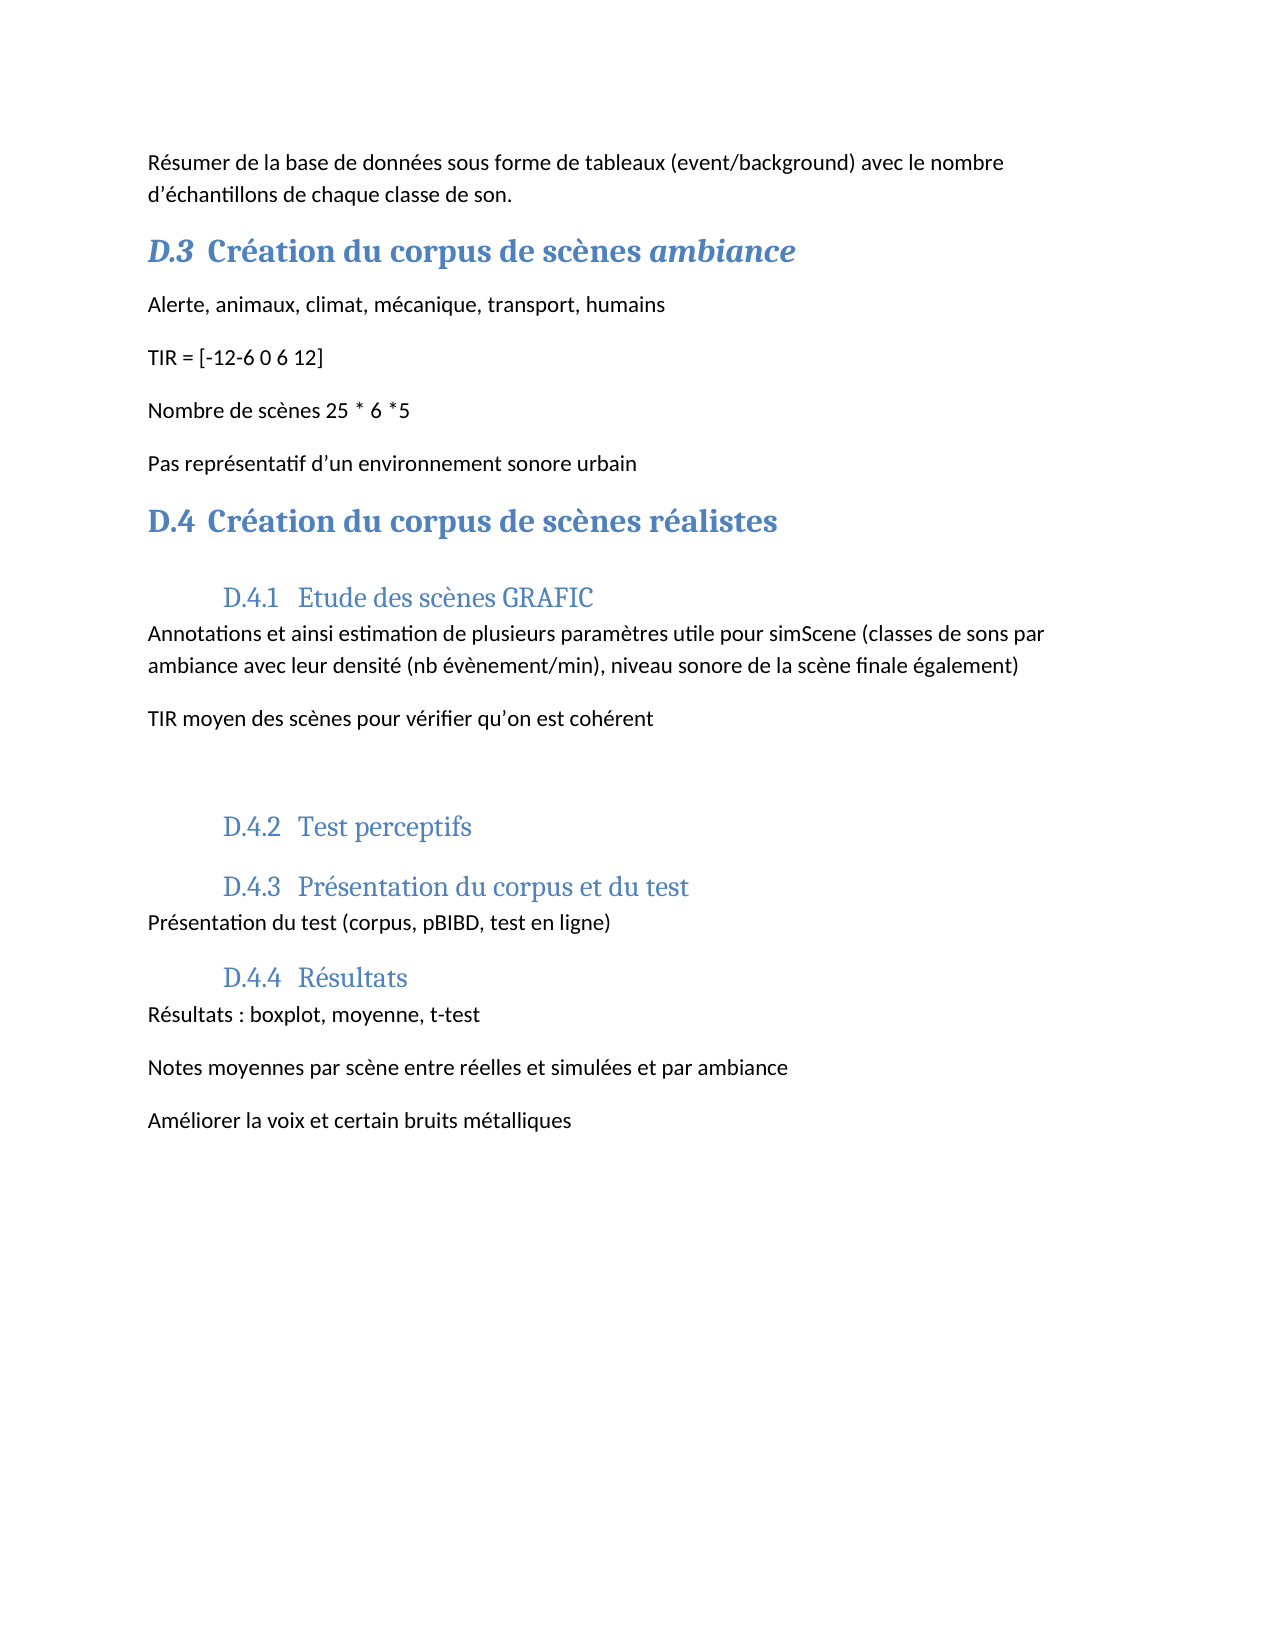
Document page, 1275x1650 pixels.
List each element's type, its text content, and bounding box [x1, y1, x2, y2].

text Alerte, animaux, climat, mécanique, transport, humains [148, 290, 1127, 318]
text TIR moyen des scènes pour vérifier qu’on est cohérent [148, 704, 1127, 732]
text TIR = [-12-6 0 6 12] [148, 343, 1127, 371]
text Résumer de la base de données sous forme de tableaux (event/background) avec le nombre d’échantillons de chaque classe de son. [148, 148, 1127, 208]
text Pas représentatif d’un environnement sonore urbain [148, 449, 1127, 477]
subtitle Résultats [223, 961, 1127, 995]
subtitle Création du corpus de scènes ambiance [148, 233, 1127, 271]
subtitle Présentation du corpus et du test [223, 870, 1127, 903]
subtitle Création du corpus de scènes réalistes [148, 502, 1127, 541]
text Résultats : boxplot, moyenne, t-test [148, 1000, 1127, 1028]
text Présentation du test (corpus, pBIBD, test en ligne) [148, 908, 1127, 936]
text Nombre de scènes 25 * 6 *5 [148, 396, 1127, 424]
text Améliorer la voix et certain bruits métalliques [148, 1106, 1127, 1134]
subtitle Test perceptifs [223, 811, 1127, 844]
subtitle Etude des scènes GRAFIC [223, 581, 1127, 614]
text Notes moyennes par scène entre réelles et simulées et par ambiance [148, 1053, 1127, 1081]
text Annotations et ainsi estimation de plusieurs paramètres utile pour simScene (classes de sons par ambiance avec leur densité (nb évènement/min), niveau sonore de la scène finale également) [148, 619, 1127, 679]
